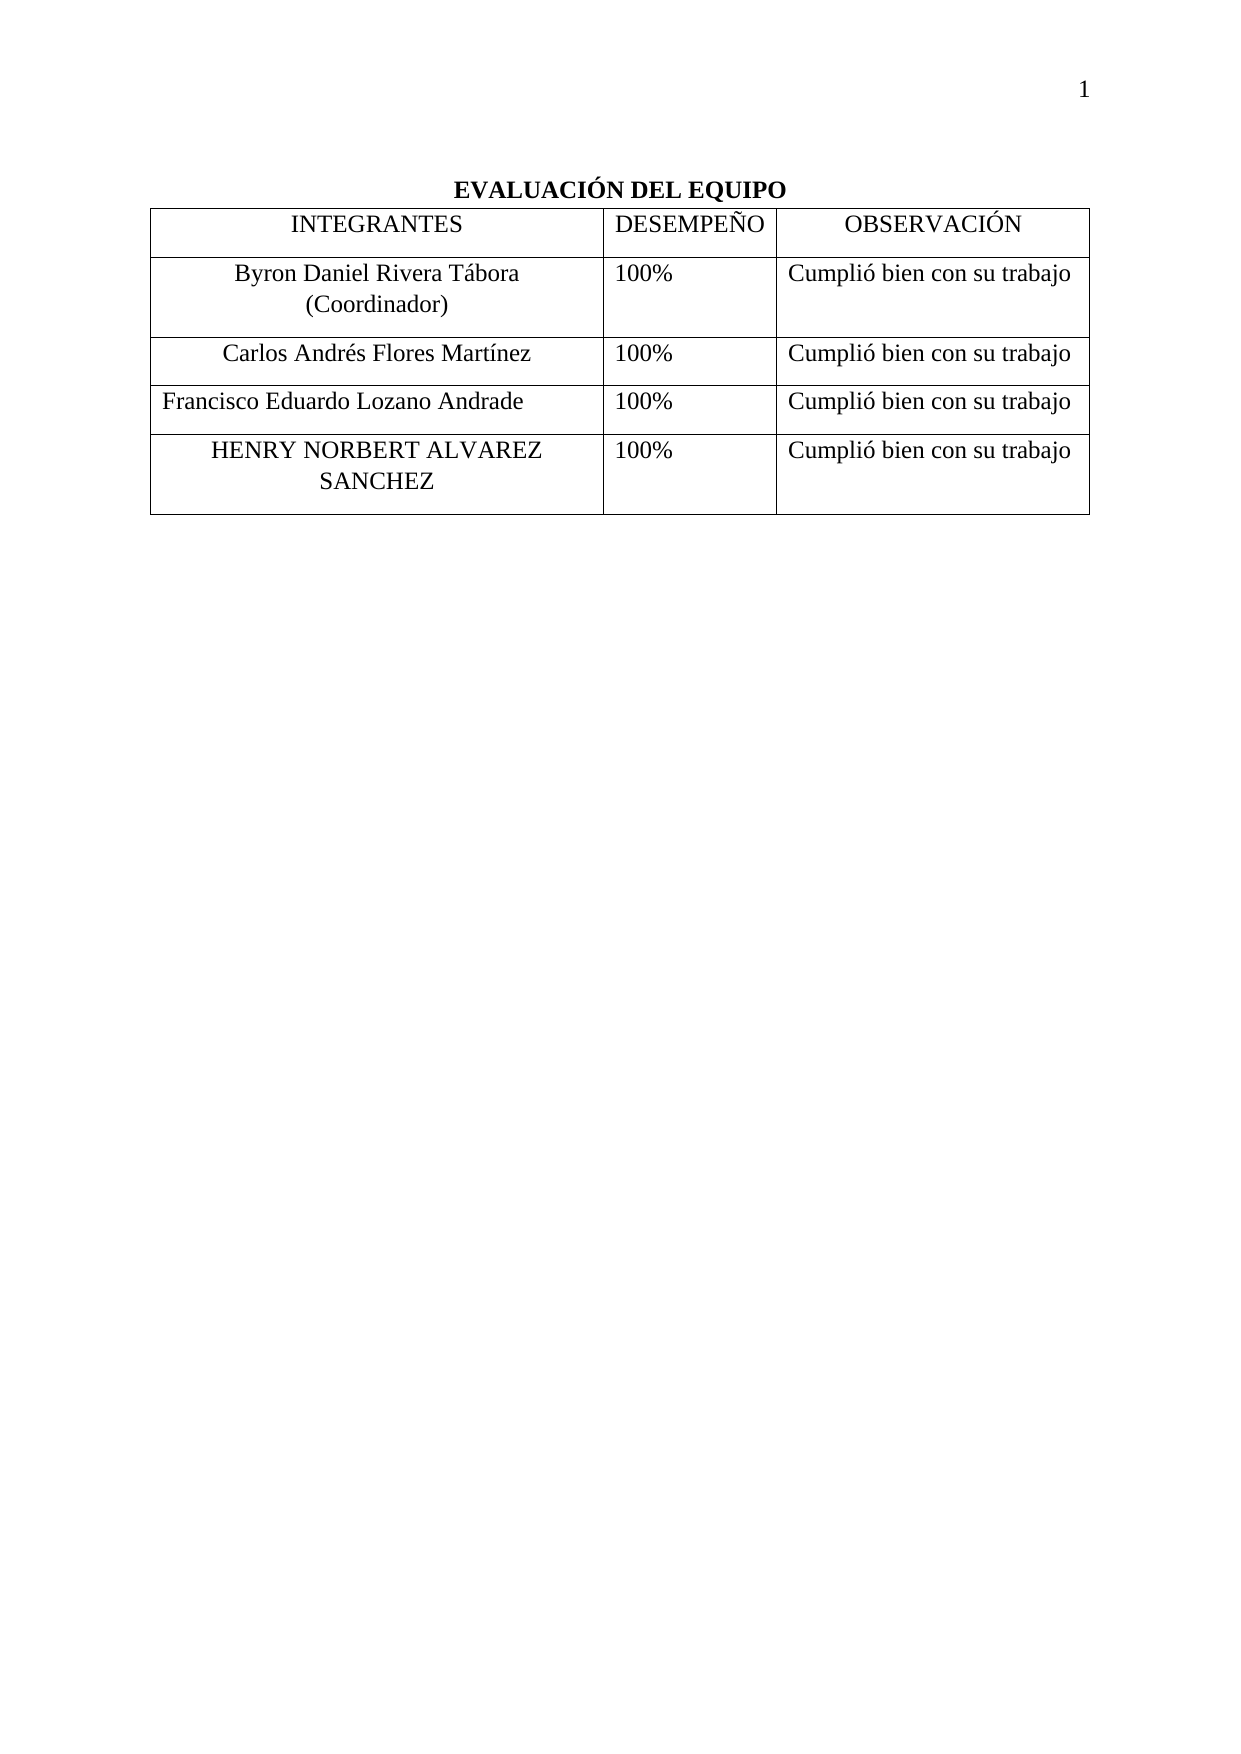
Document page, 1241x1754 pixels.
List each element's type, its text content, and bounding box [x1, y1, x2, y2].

table_cell Cumplió bien con su trabajo [777, 386, 1089, 434]
table_cell Carlos Andrés Flores Martínez [151, 338, 603, 385]
table_cell Byron Daniel Rivera Tábora (Coordinador) [151, 258, 603, 337]
table_cell 100% [604, 258, 776, 337]
table_header DESEMPEÑO [604, 209, 776, 257]
table_cell Francisco Eduardo Lozano Andrade [151, 386, 603, 434]
table_cell Cumplió bien con su trabajo [777, 338, 1089, 385]
table_cell HENRY NORBERT ALVAREZ SANCHEZ [151, 435, 603, 514]
table_cell 100% [604, 338, 776, 385]
table_cell Cumplió bien con su trabajo [777, 258, 1089, 337]
table_header INTEGRANTES [151, 209, 603, 257]
table_cell 100% [604, 386, 776, 434]
subtitle EVALUACIÓN DEL EQUIPO [150, 175, 1090, 204]
table_header OBSERVACIÓN [777, 209, 1089, 257]
table_cell Cumplió bien con su trabajo [777, 435, 1089, 514]
table_cell 100% [604, 435, 776, 514]
